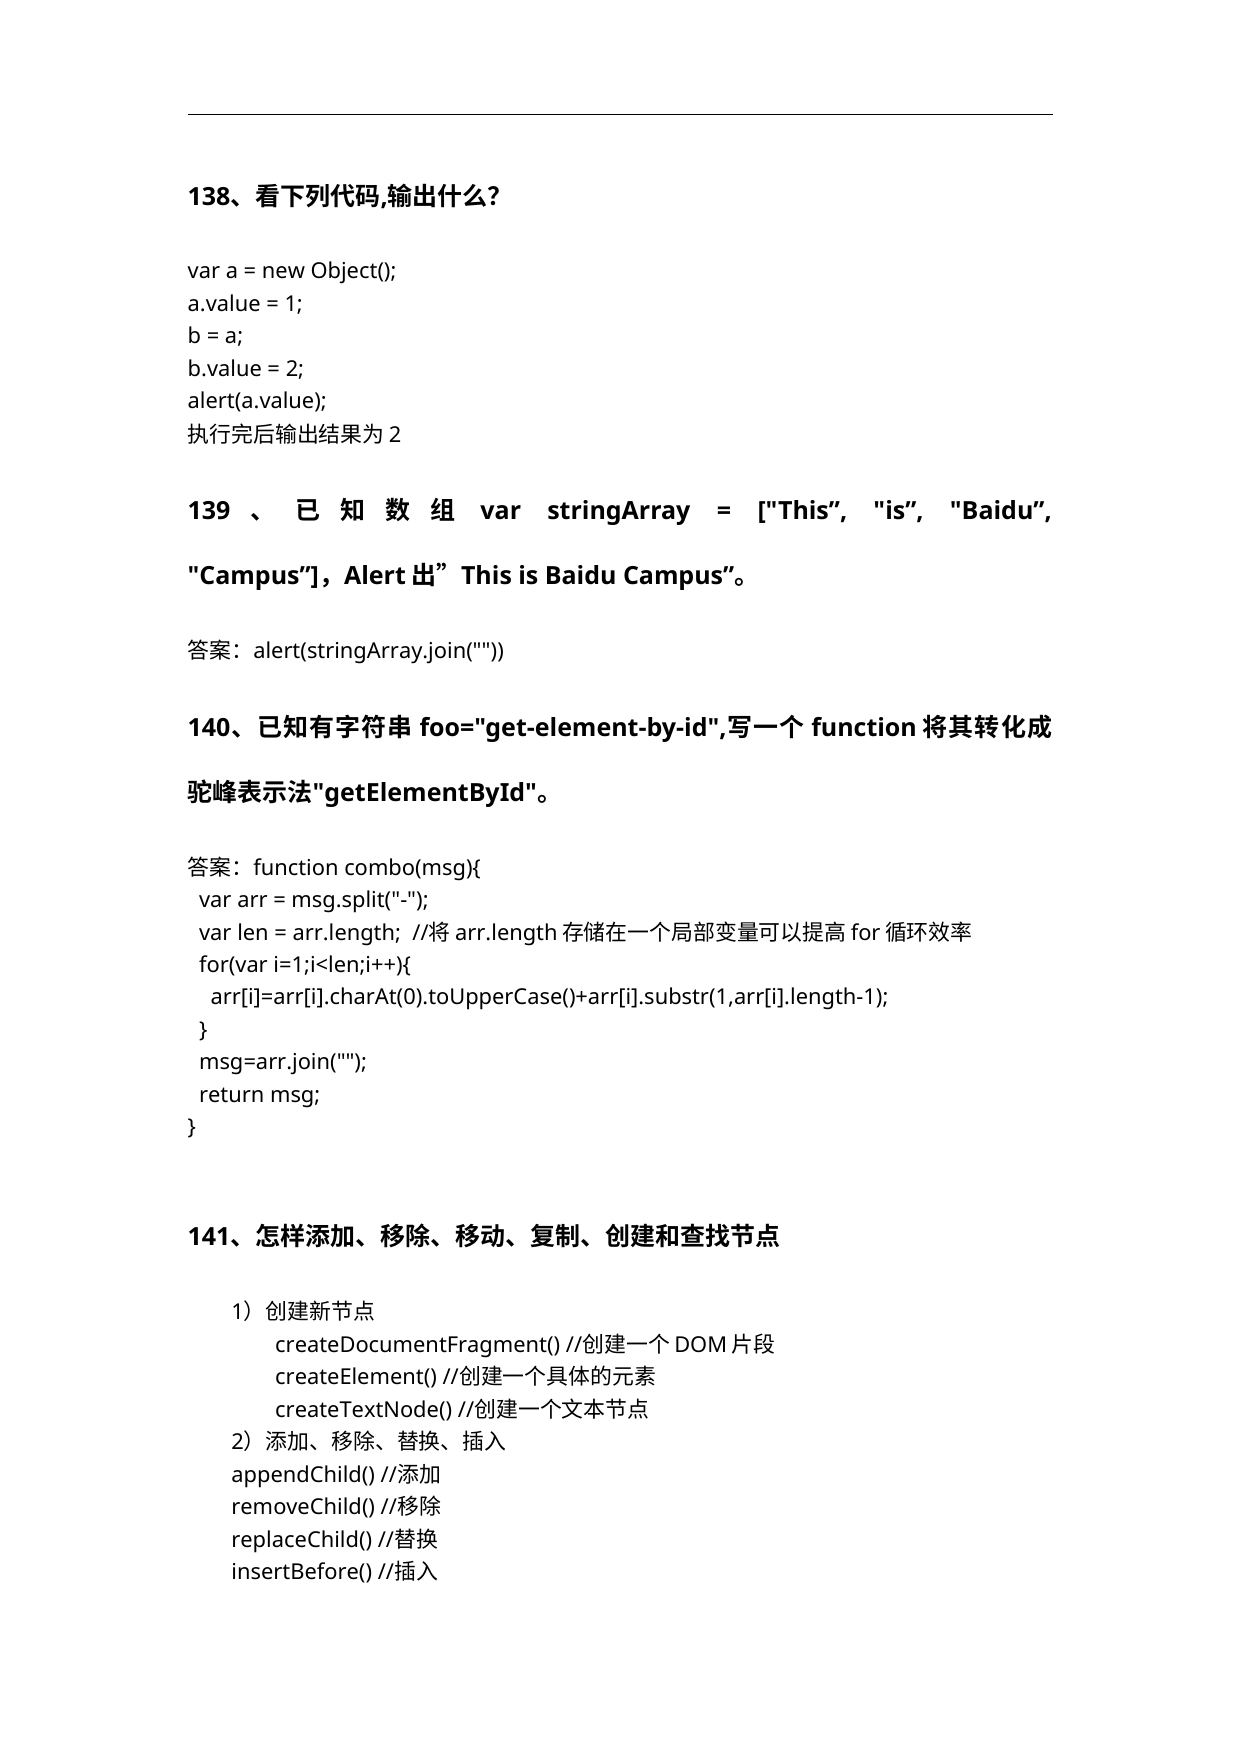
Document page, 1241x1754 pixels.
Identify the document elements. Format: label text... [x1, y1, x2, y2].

text } [187, 1110, 1053, 1142]
text return msg; [187, 1077, 1053, 1110]
text 1）创建新节点 [187, 1294, 1053, 1327]
text var a = new Object(); [187, 254, 1053, 287]
subtitle 139、已知数组var stringArray = ["This”, "is”, "Baidu”, "Campus”]，Alert出”This is Baidu Campus”。 [187, 476, 1053, 606]
text var len = arr.length; //将arr.length存储在一个局部变量可以提高for循环效率 [187, 915, 1053, 947]
text 执行完后输出结果为2 [389, 417, 1053, 449]
text msg=arr.join(""); [187, 1045, 1053, 1077]
text b = a; [187, 319, 1053, 352]
subtitle 141、怎样添加、移除、移动、复制、创建和查找节点 [187, 1202, 1053, 1267]
subtitle 138、看下列代码,输出什么？ [187, 162, 1053, 227]
text createDocumentFragment() //创建一个DOM片段 createElement() //创建一个具体的元素 createTextNode() //创建一个文本节点 [275, 1327, 1053, 1424]
subtitle 140、已知有字符串foo="get-element-by-id",写一个function将其转化成驼峰表示法"getElementById"。 [187, 693, 1053, 823]
text 2）添加、移除、替换、插入 appendChild() //添加 removeChild() //移除 replaceChild() //替换 insertBefore() //插入 [231, 1424, 1053, 1587]
text var arr = msg.split("-"); [187, 882, 1053, 915]
text } [187, 1012, 1053, 1045]
text alert(a.value); [187, 384, 1053, 417]
text a.value = 1; [187, 287, 1053, 319]
text b.value = 2; [187, 352, 1053, 384]
text for(var i=1;i<len;i++){ [187, 947, 1053, 980]
text 答案：alert(stringArray.join("")) [187, 633, 1053, 666]
text 答案：function combo(msg){ [187, 850, 1053, 882]
text arr[i]=arr[i].charAt(0).toUpperCase()+arr[i].substr(1,arr[i].length-1); [187, 980, 1053, 1012]
